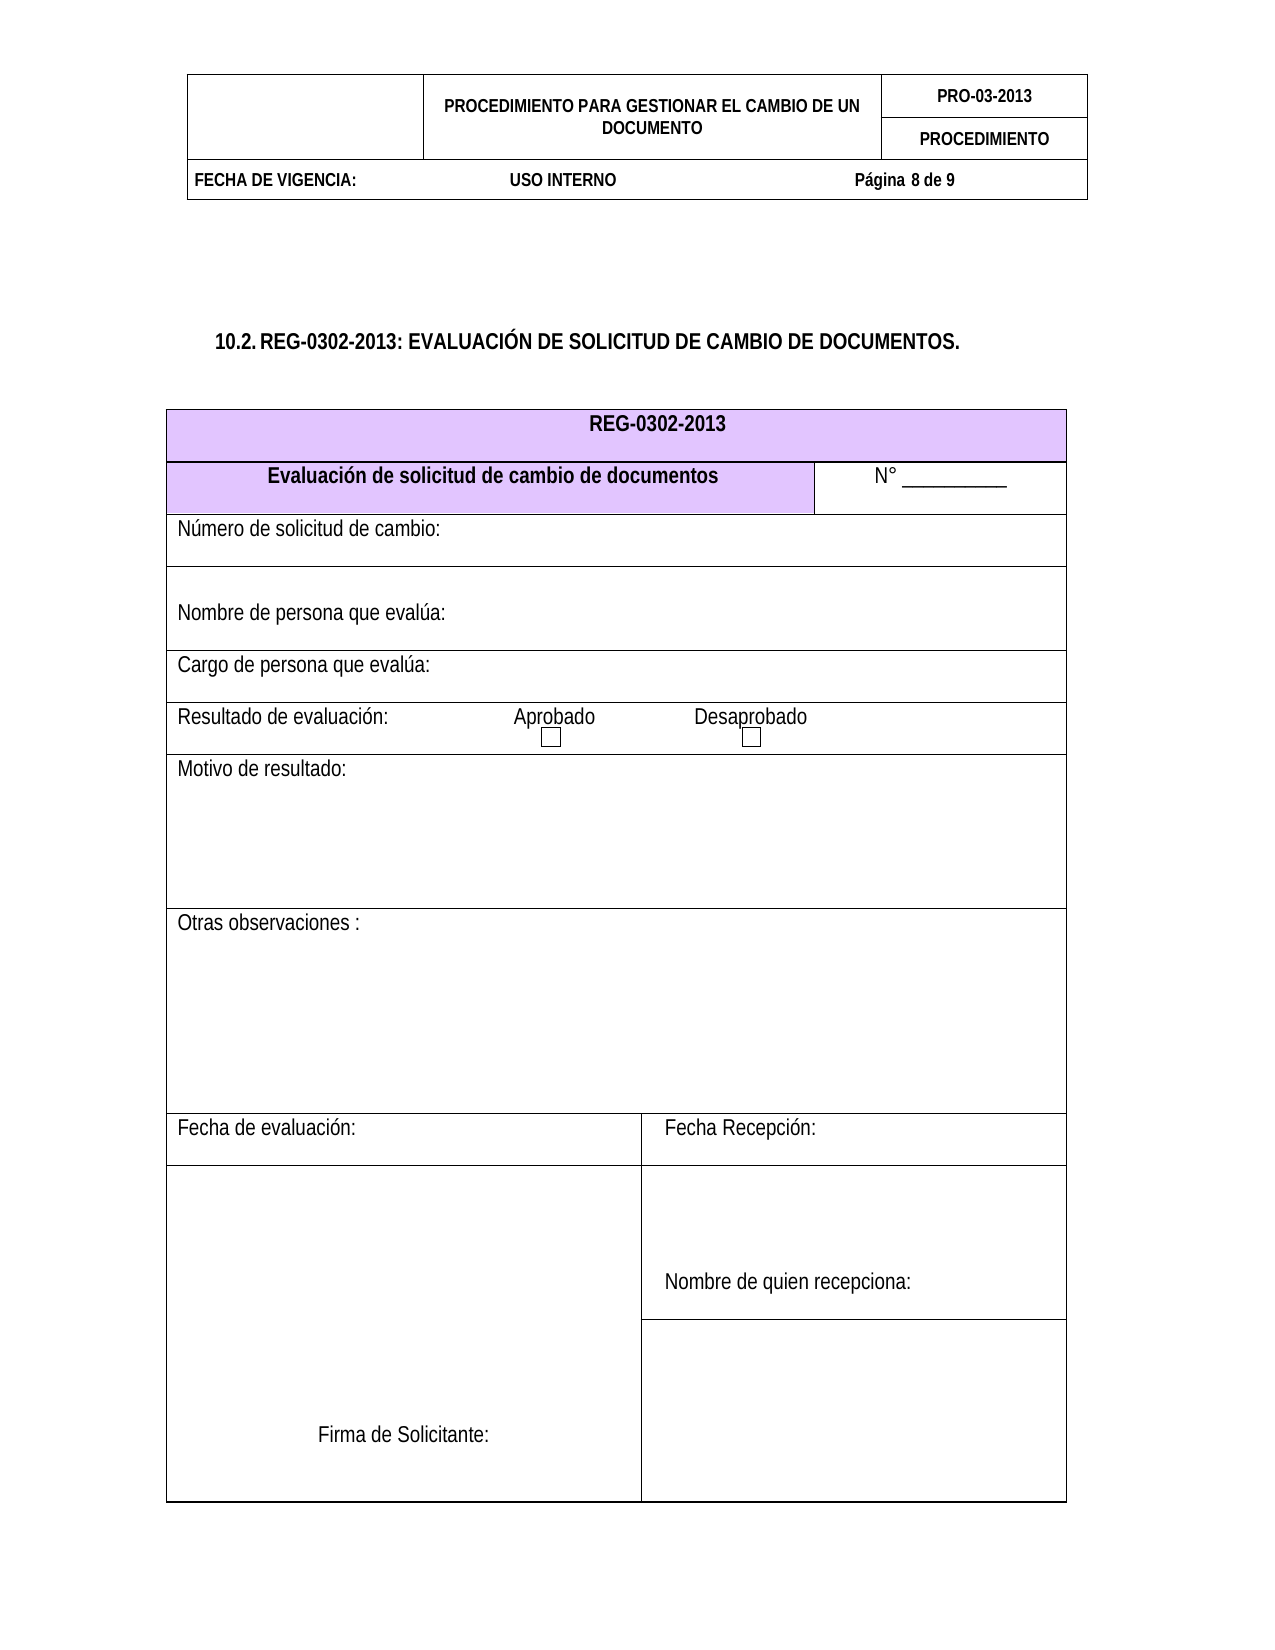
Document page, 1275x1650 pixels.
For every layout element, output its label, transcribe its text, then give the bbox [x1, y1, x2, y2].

table_cell Fecha de evaluación: [167, 1114, 641, 1165]
table_cell Cargo de persona que evalúa: [167, 651, 1066, 702]
table_cell Resultado de evaluación: Aprobado Desaprobado [167, 703, 1066, 754]
table_cell Nombre de quien recepciona: [642, 1166, 1066, 1319]
table_cell Número de solicitud de cambio: [167, 515, 1066, 566]
table_cell Motivo de resultado: [167, 755, 1066, 908]
table_cell Evaluación de solicitud de cambio de documentos [167, 463, 814, 513]
table_cell Fecha Recepción: [642, 1114, 1066, 1165]
list REG-0302-2013: EVALUACIÓN DE SOLICITUD DE CAMBIO DE DOCUMENTOS. [215, 328, 1098, 354]
table_cell Firma de Solicitante: [167, 1166, 641, 1501]
table_cell N° __________ [815, 463, 1066, 513]
table_header REG-0302-2013 [167, 410, 1066, 461]
table_cell Otras observaciones : [167, 909, 1066, 1113]
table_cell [642, 1320, 1066, 1501]
table_cell Nombre de persona que evalúa: [167, 567, 1066, 649]
